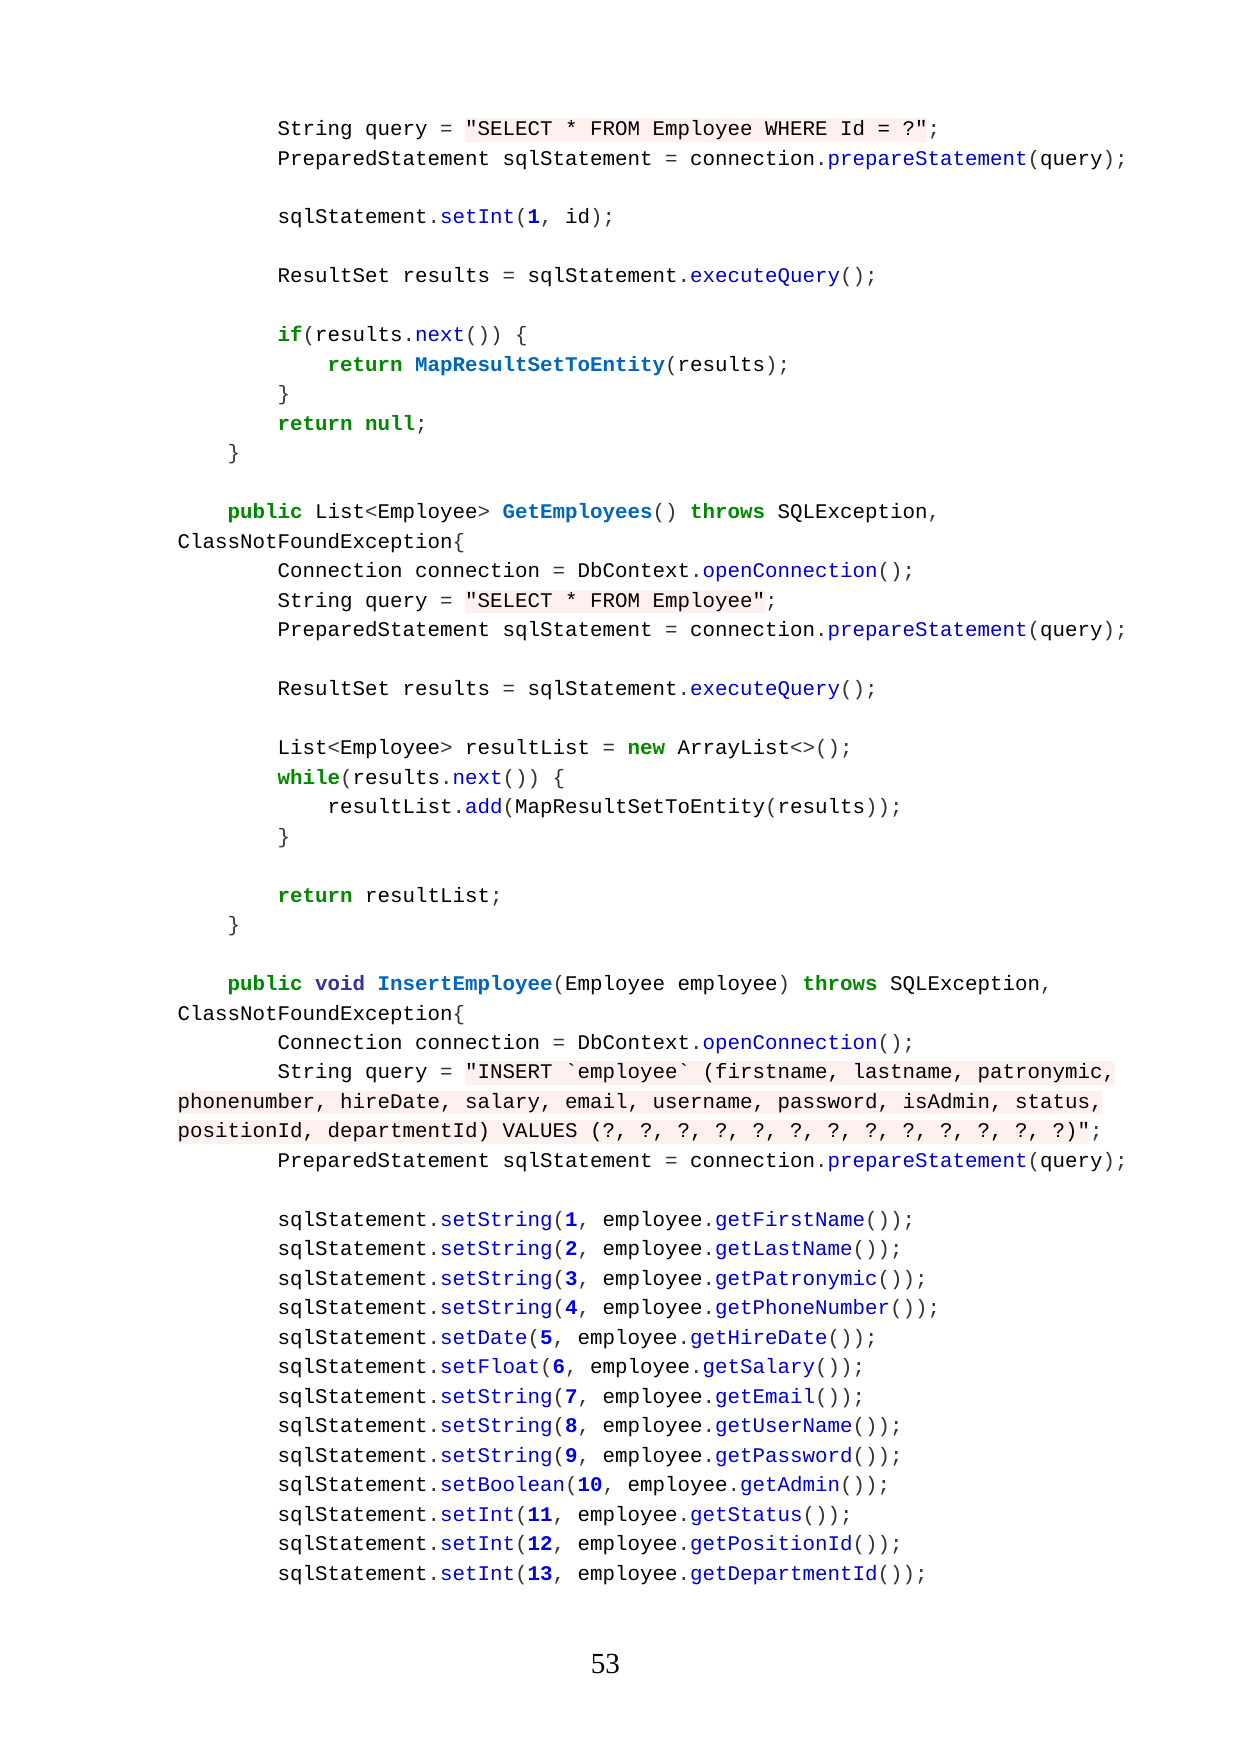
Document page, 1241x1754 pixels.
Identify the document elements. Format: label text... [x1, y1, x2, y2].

text sqlStatement.setString(9, employee.getPassword()); [177, 1445, 1152, 1468]
text } [177, 383, 1152, 407]
text sqlStatement.setString(2, employee.getLastName()); [177, 1238, 1152, 1262]
text sqlStatement.setInt(11, employee.getStatus()); [177, 1504, 1152, 1527]
text PreparedStatement sqlStatement = connection.prepareStatement(query); [177, 619, 1152, 643]
text Connection connection = DbContext.openConnection(); [177, 1032, 1152, 1056]
text resultList.add(MapResultSetToEntity(results)); [177, 796, 1152, 820]
text sqlStatement.setString(3, employee.getPatronymic()); [177, 1268, 1152, 1291]
text } [177, 442, 1152, 466]
text if(results.next()) { [177, 324, 1152, 348]
text ResultSet results = sqlStatement.executeQuery(); [177, 678, 1152, 702]
text sqlStatement.setString(1, employee.getFirstName()); [177, 1209, 1152, 1232]
text sqlStatement.setDate(5, employee.getHireDate()); [177, 1327, 1152, 1350]
text } [177, 826, 1152, 849]
text sqlStatement.setInt(12, employee.getPositionId()); [177, 1533, 1152, 1557]
text sqlStatement.setFloat(6, employee.getSalary()); [177, 1356, 1152, 1380]
text } [177, 914, 1152, 938]
text String query = "SELECT * FROM Employee WHERE Id = ?"; [177, 118, 465, 142]
text String query = "SELECT * FROM Employee"; [765, 590, 1152, 613]
text String query = "SELECT * FROM Employee"; [177, 590, 465, 613]
text return null; [177, 413, 1152, 437]
text sqlStatement.setString(4, employee.getPhoneNumber()); [177, 1297, 1152, 1321]
text ResultSet results = sqlStatement.executeQuery(); [177, 266, 1152, 289]
text public void InsertEmployee(Employee employee) throws SQLException, ClassNotFoundException{ [177, 973, 1152, 1026]
text PreparedStatement sqlStatement = connection.prepareStatement(query); [177, 1150, 1152, 1173]
text String query = "INSERT `employee` (firstname, lastname, patronymic, phonenumber, hireDate, salary, email, username, password, isAdmin, status, positionId, departmentId) VALUES (?, ?, ?, ?, ?, ?, ?, ?, ?, ?, ?, ?, ?)"; [177, 1061, 1152, 1144]
text String query = "SELECT * FROM Employee WHERE Id = ?"; [927, 118, 1152, 142]
text while(results.next()) { [177, 767, 1152, 790]
text sqlStatement.setInt(1, id); [177, 207, 1152, 230]
text return resultList; [177, 884, 1152, 908]
text public List<Employee> GetEmployees() throws SQLException, ClassNotFoundException{ [177, 501, 1152, 554]
text sqlStatement.setBoolean(10, employee.getAdmin()); [177, 1474, 1152, 1498]
text Connection connection = DbContext.openConnection(); [177, 560, 1152, 584]
text PreparedStatement sqlStatement = connection.prepareStatement(query); [177, 148, 1152, 171]
text sqlStatement.setInt(13, employee.getDepartmentId()); [177, 1563, 1152, 1586]
text sqlStatement.setString(8, employee.getUserName()); [177, 1415, 1152, 1439]
text return MapResultSetToEntity(results); [177, 354, 1152, 378]
text sqlStatement.setString(7, employee.getEmail()); [177, 1386, 1152, 1409]
text List<Employee> resultList = new ArrayList<>(); [177, 737, 1152, 761]
